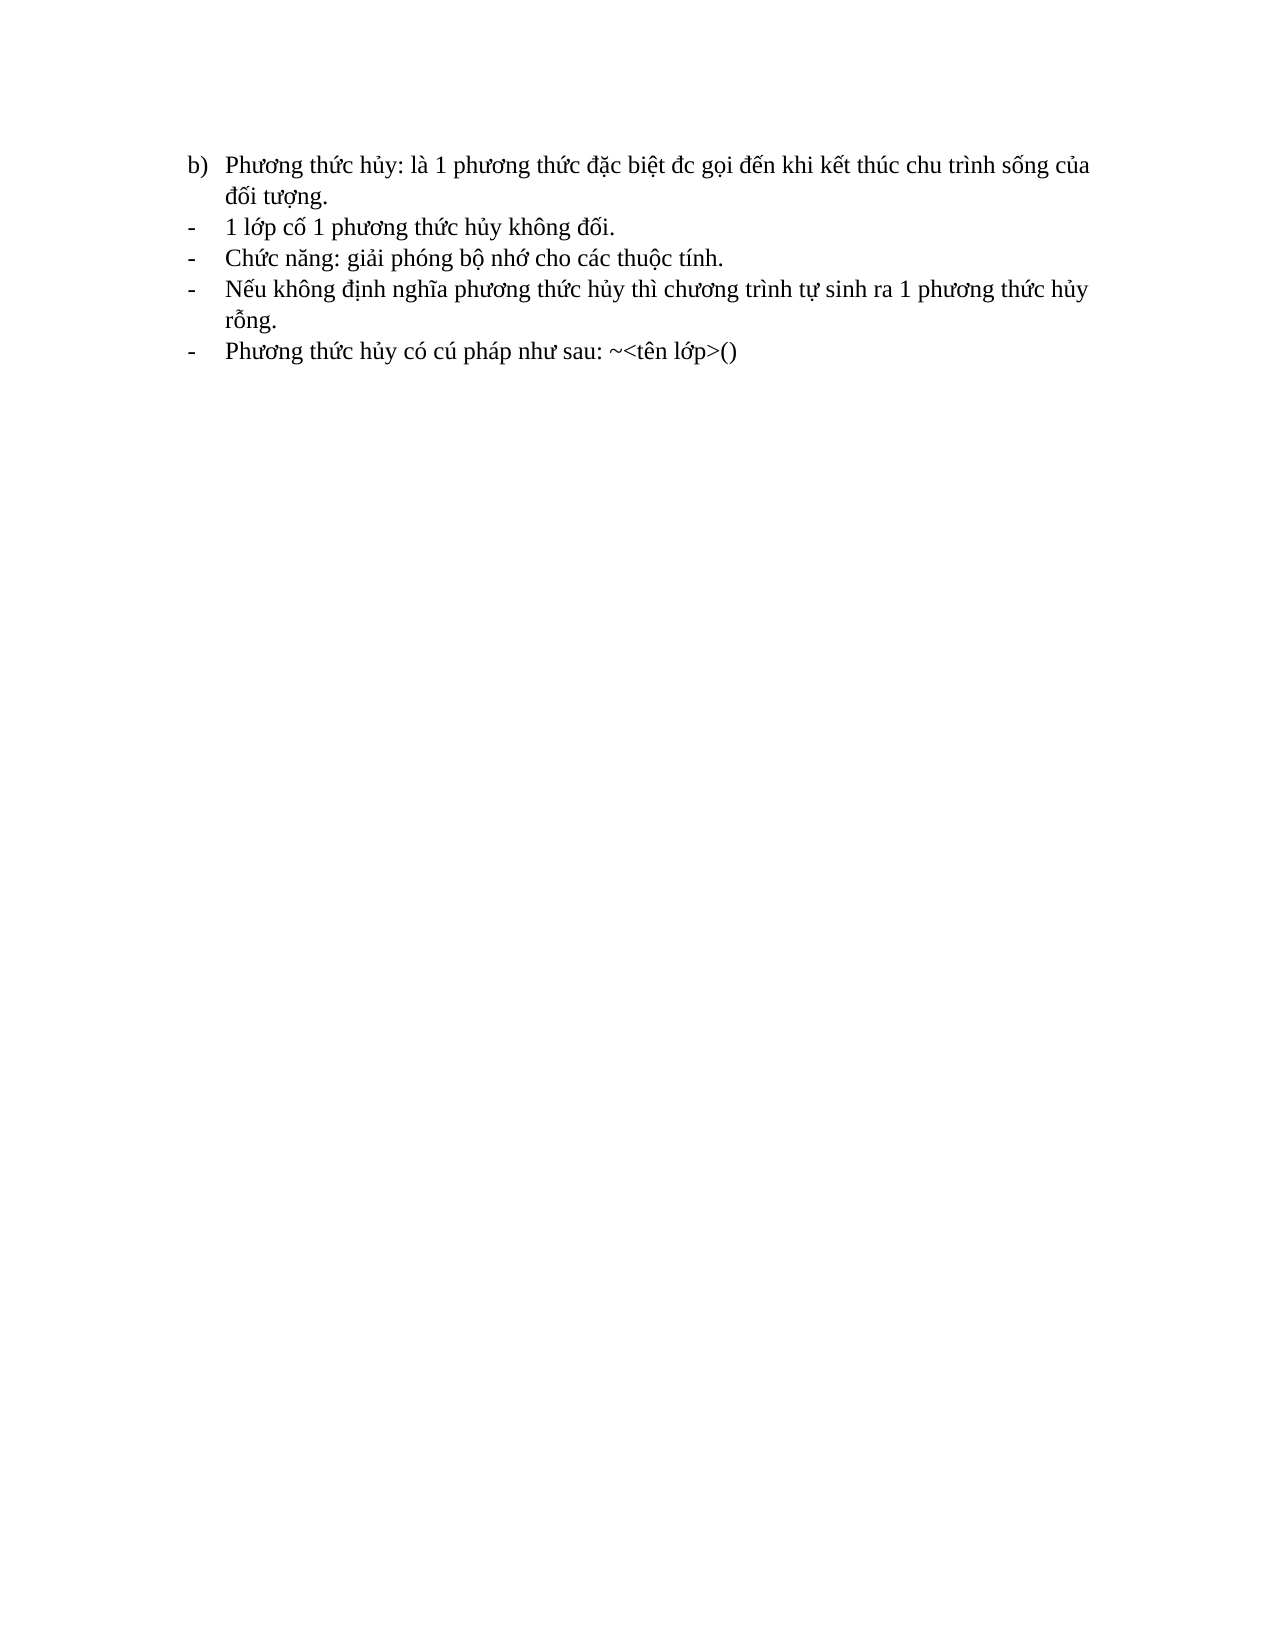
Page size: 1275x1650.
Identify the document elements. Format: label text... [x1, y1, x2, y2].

list 1 lớp cố 1 phương thức hủy không đối. [187, 212, 1125, 241]
list Phương thức hủy có cú pháp như sau: ~<tên lớp>() [187, 336, 1125, 365]
list Nếu không định nghĩa phương thức hủy thì chương trình tự sinh ra 1 phương thức hủy rỗng. [187, 274, 1125, 334]
list Phương thức hủy: là 1 phương thức đặc biệt đc gọi đến khi kết thúc chu trình sống của đối tượng. [187, 150, 1125, 210]
list Chức năng: giải phóng bộ nhớ cho các thuộc tính. [187, 243, 1125, 272]
